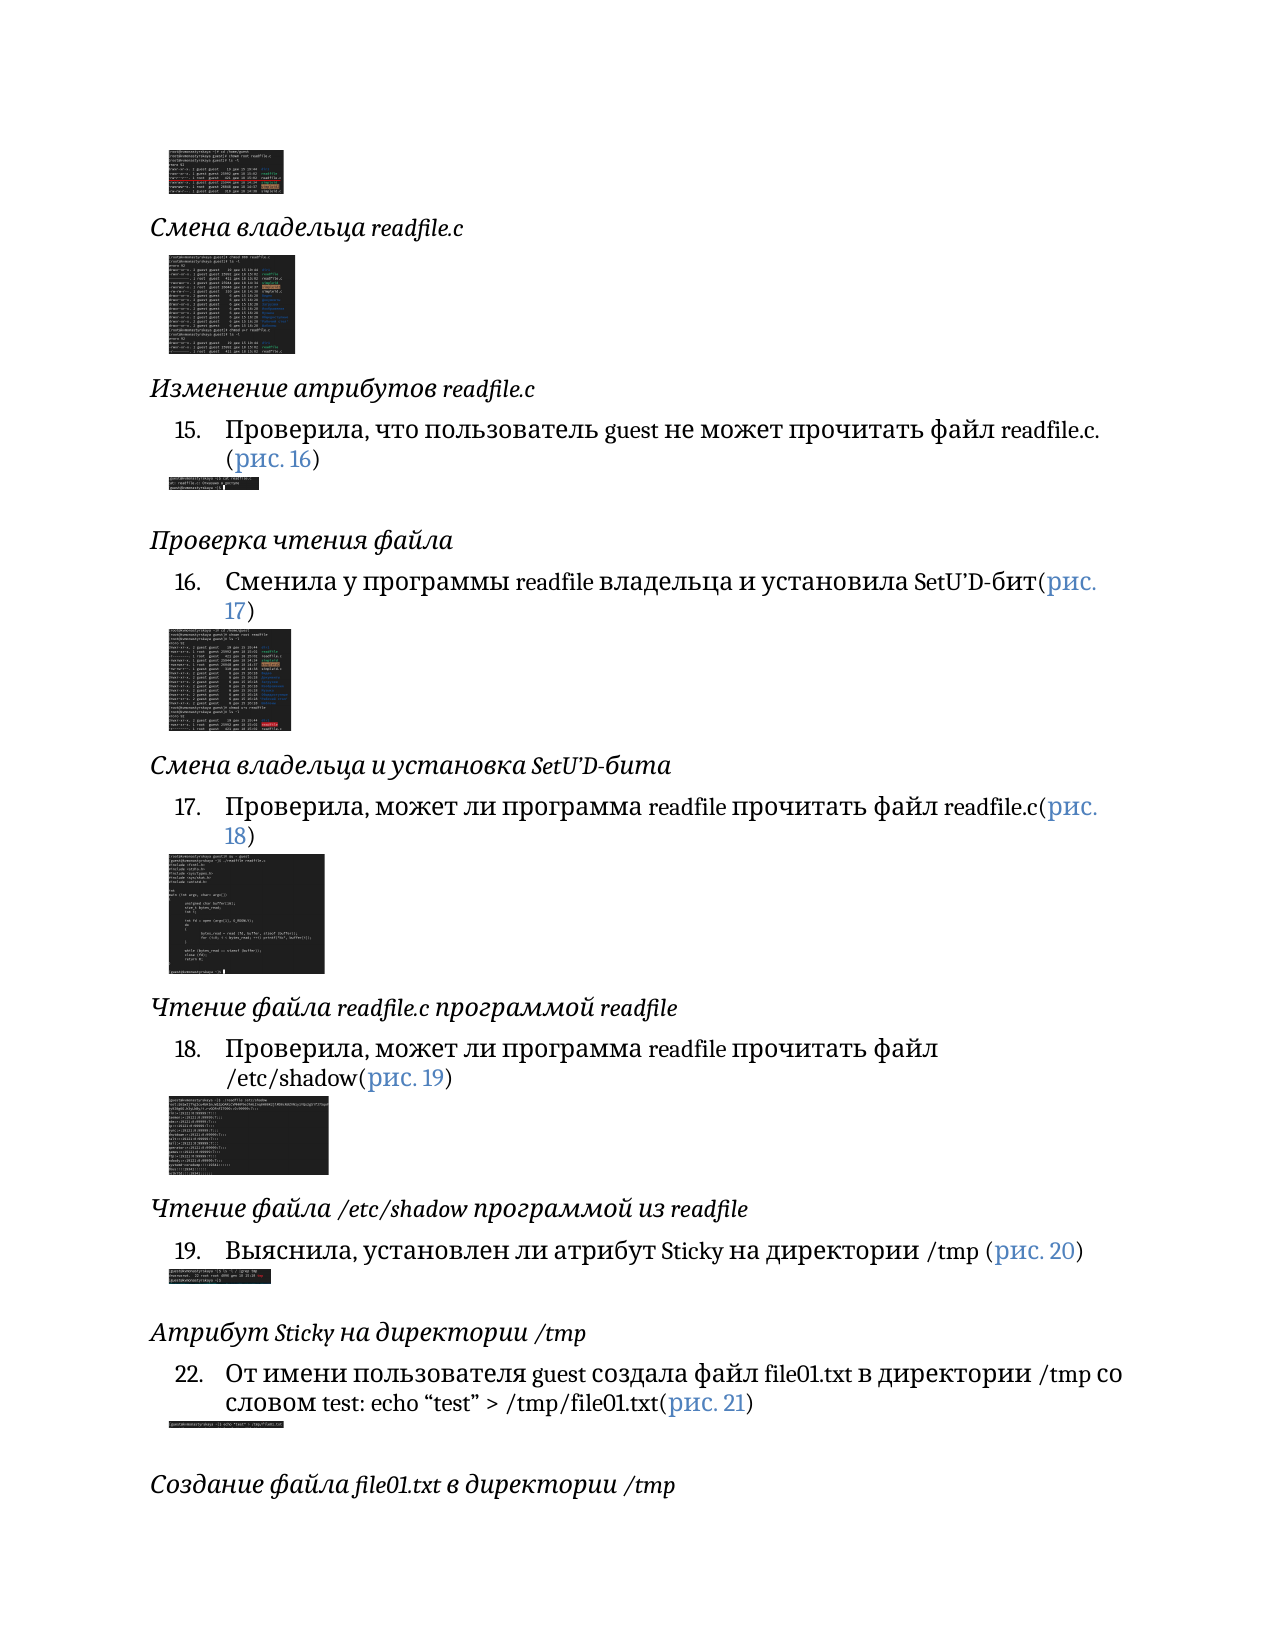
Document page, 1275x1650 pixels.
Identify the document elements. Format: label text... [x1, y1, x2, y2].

picture [168, 477, 259, 490]
list Сменила у программы readfile владельца и установила SetU’D-бит(рис. 17) [175, 568, 1125, 625]
list Проверила, что пользователь guest не может прочитать файл readfile.c.(рис. 16) [175, 416, 1125, 473]
text Атрибут Sticky на директории /tmp [150, 1319, 1125, 1347]
text Создание файла file01.txt в директории /tmp [150, 1471, 1125, 1499]
list Проверила, может ли программа readfile прочитать файл readfile.c(рис. 18) [175, 793, 1125, 851]
text Смена владельца readfile.c [150, 214, 1125, 243]
text Чтение файла readfile.c программой readfile [150, 994, 1125, 1023]
picture [168, 255, 296, 354]
text Проверка чтения файла [150, 527, 1125, 555]
text Смена владельца и установка SetU’D-бита [150, 752, 1125, 781]
picture [168, 1269, 271, 1284]
picture [168, 854, 325, 974]
picture [168, 1421, 284, 1428]
picture [168, 1096, 329, 1175]
text Изменение атрибутов readfile.c [150, 374, 1125, 403]
list От имени пользователя guest создала файл file01.txt в директории /tmp со словом test: echo “test” > /tmp/file01.txt(рис. 21) [175, 1360, 1125, 1417]
list Проверила, может ли программа readfile прочитать файл /etc/shadow(рис. 19) [175, 1035, 1125, 1093]
list Выяснила, установлен ли атрибут Sticky на директории /tmp (рис. 20) [175, 1237, 1125, 1265]
picture [168, 150, 284, 194]
picture [168, 629, 292, 731]
text Чтение файла /etc/shadow программой из readfile [150, 1195, 1125, 1224]
